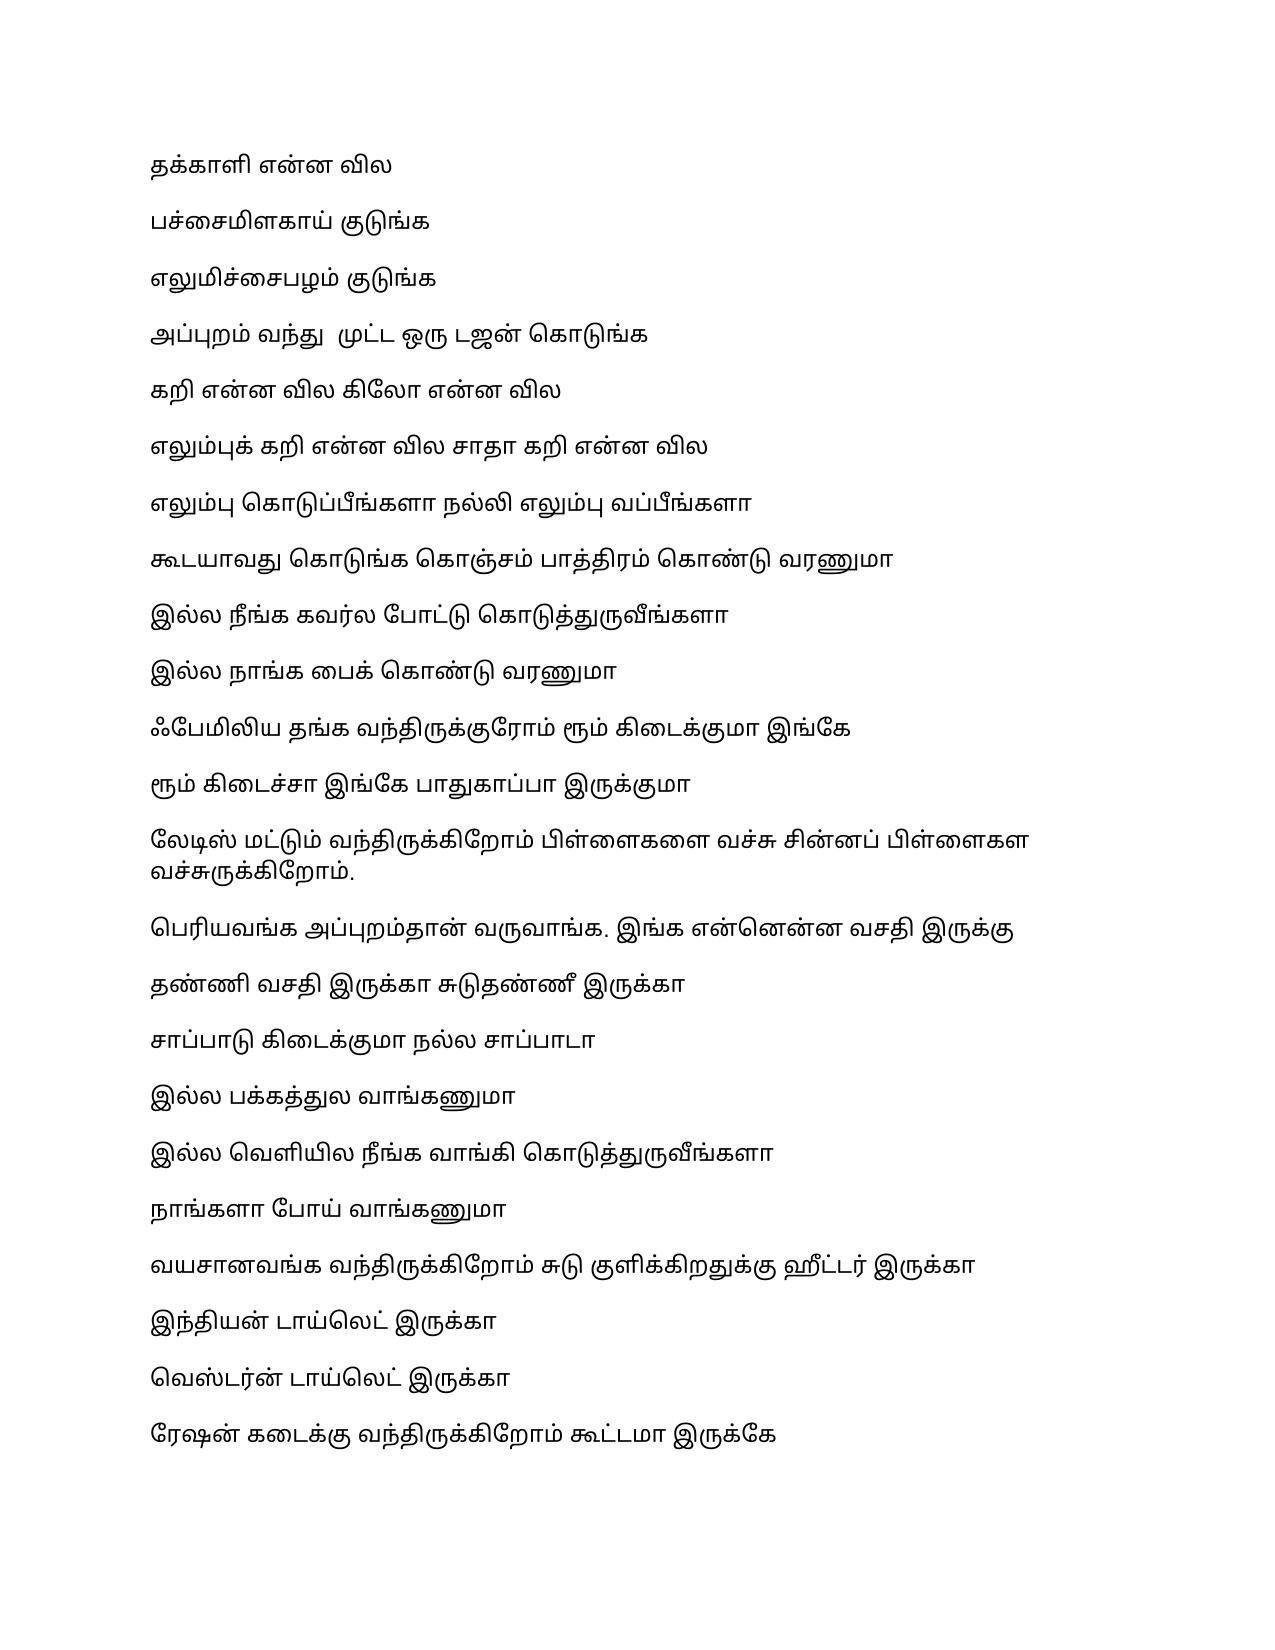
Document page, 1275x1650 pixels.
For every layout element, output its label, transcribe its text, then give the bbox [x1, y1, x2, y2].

text எலும்பு கொடுப்பீங்களா நல்லி எலும்பு வப்பீங்களா [150, 487, 1125, 519]
text வயசானவங்க வந்திருக்கிறோம் சுடு குளிக்கிறதுக்கு ஹீட்டர் இருக்கா [150, 1250, 1125, 1281]
text அப்புறம் வந்து முட்ட ஒரு டஜன் கொடுங்க [150, 319, 1125, 350]
text ரேஷன் கடைக்கு வந்திருக்கிறோம் கூட்டமா இருக்கே [150, 1419, 1125, 1450]
text இந்தியன் டாய்லெட் இருக்கா [150, 1306, 1125, 1337]
text லேடிஸ் மட்டும் வந்திருக்கிறோம் பிள்ளைகளை வச்சு சின்னப் பிள்ளைகள வச்சுருக்கிறோம். [150, 825, 1125, 887]
text எலுமிச்சைபழம் குடுங்க [150, 262, 1125, 294]
text தக்காளி என்ன வில [150, 150, 1125, 181]
text வெஸ்டர்ன் டாய்லெட் இருக்கா [150, 1362, 1125, 1394]
text இல்ல வெளியில நீங்க வாங்கி கொடுத்துருவீங்களா [150, 1137, 1125, 1169]
text இல்ல நீங்க கவர்ல போட்டு கொடுத்துருவீங்களா [150, 600, 1125, 631]
text சாப்பாடு கிடைக்குமா நல்ல சாப்பாடா [150, 1025, 1125, 1056]
text பச்சைமிளகாய் குடுங்க [150, 206, 1125, 237]
text கூடயாவது கொடுங்க கொஞ்சம் பாத்திரம் கொண்டு வரணுமா [150, 544, 1125, 575]
text ஃபேமிலிய தங்க வந்திருக்குரோம் ரூம் கிடைக்குமா இங்கே [150, 712, 1125, 744]
text எலும்புக் கறி என்ன வில சாதா கறி என்ன வில [150, 431, 1125, 462]
text ரூம் கிடைச்சா இங்கே பாதுகாப்பா இருக்குமா [150, 769, 1125, 800]
text கறி என்ன வில கிலோ என்ன வில [150, 375, 1125, 406]
text பெரியவங்க அப்புறம்தான் வருவாங்க. இங்க என்னென்ன வசதி இருக்கு [150, 912, 1125, 944]
text தண்ணி வசதி இருக்கா சுடுதண்ணீ இருக்கா [150, 969, 1125, 1000]
text இல்ல பக்கத்துல வாங்கணுமா [150, 1081, 1125, 1112]
text நாங்களா போய் வாங்கணுமா [150, 1194, 1125, 1225]
text இல்ல நாங்க பைக் கொண்டு வரணுமா [150, 656, 1125, 687]
